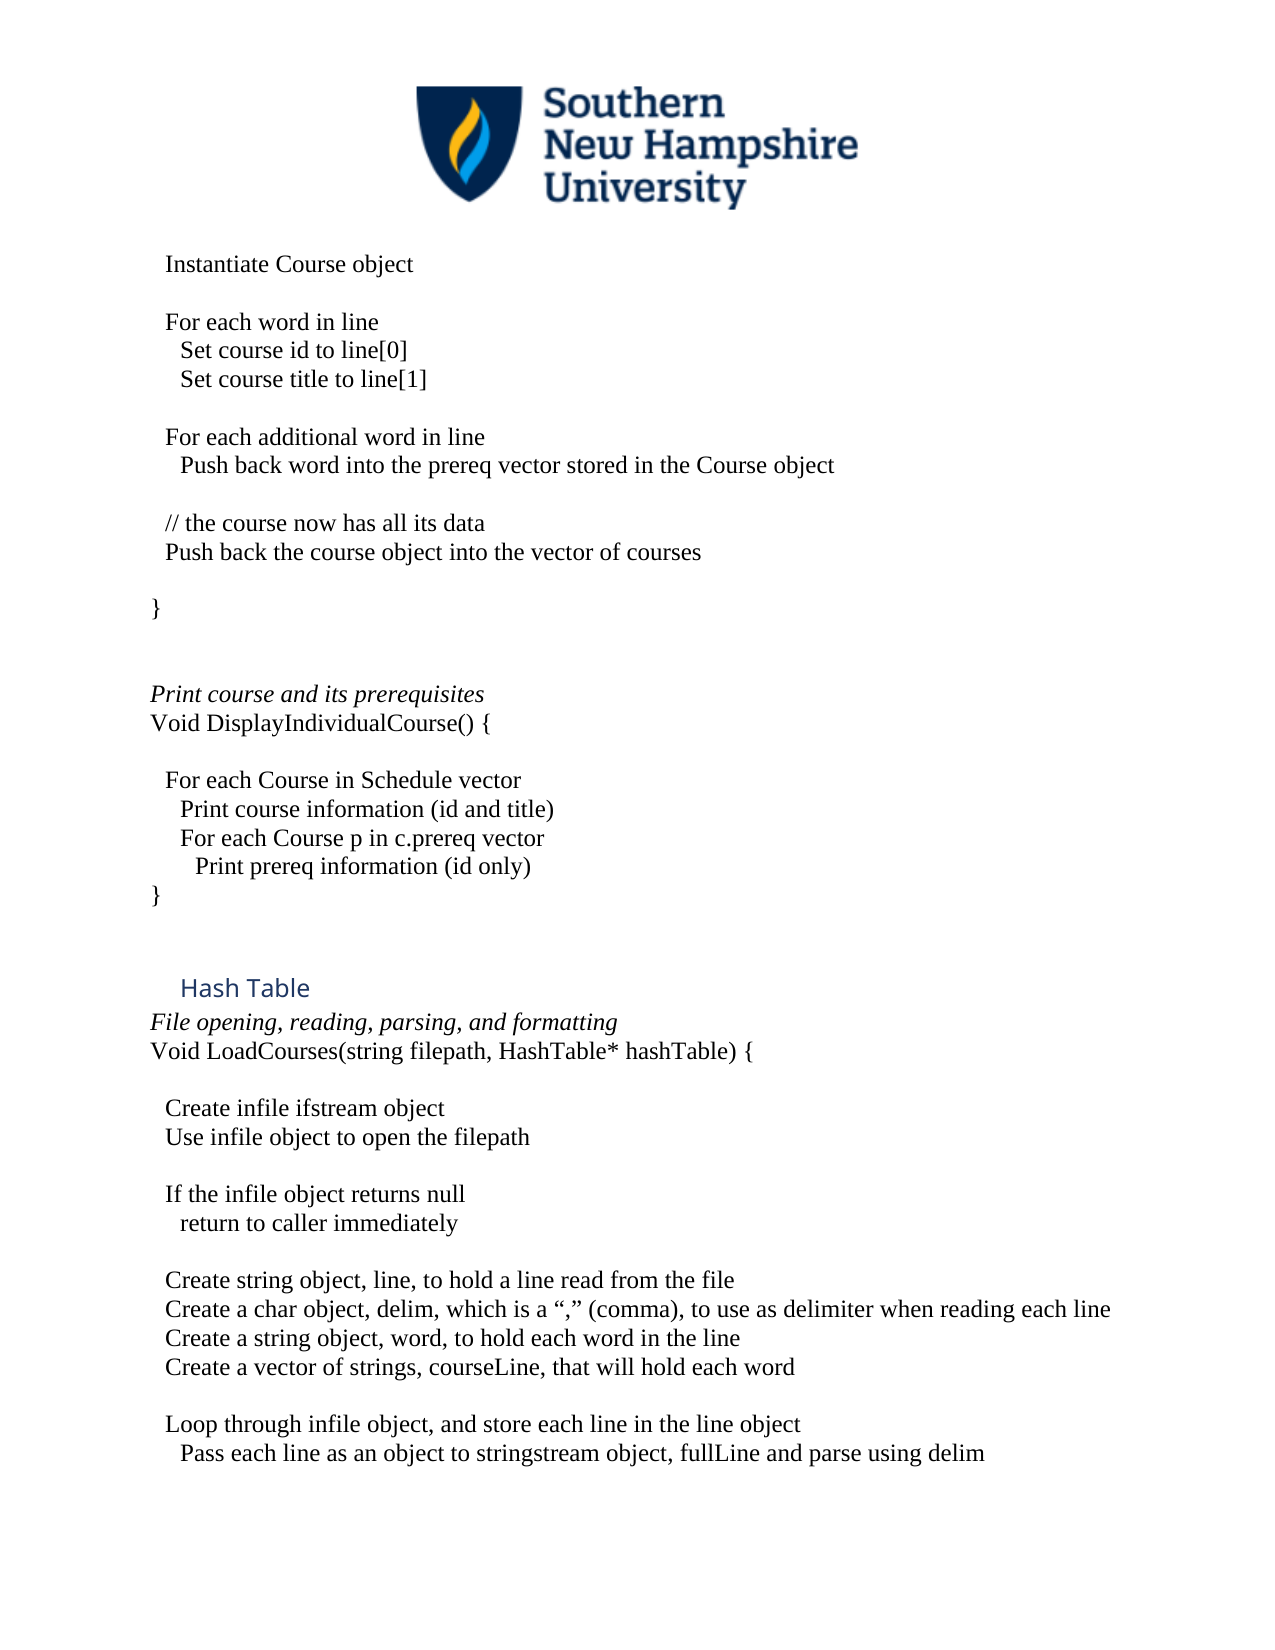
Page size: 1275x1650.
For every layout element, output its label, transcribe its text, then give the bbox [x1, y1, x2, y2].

text Void DisplayIndividualCourse() { [150, 708, 1125, 737]
text If the infile object returns null [150, 1179, 1125, 1208]
text Print course information (id and title) [150, 794, 1125, 823]
text } [150, 880, 1125, 909]
text Loop through infile object, and store each line in the line object [150, 1409, 1125, 1438]
text Create string object, line, to hold a line read from the file [150, 1265, 1125, 1294]
text Set course title to line[1] [150, 364, 1125, 393]
text Create infile ifstream object [150, 1093, 1125, 1122]
picture [406, 75, 869, 221]
text For each additional word in line [150, 422, 1125, 450]
text Create a char object, delim, which is a “,” (comma), to use as delimiter when reading each line [150, 1294, 1125, 1323]
text return to caller immediately [165, 1208, 1125, 1237]
text Print prereq information (id only) [150, 851, 1125, 880]
text // the course now has all its data [150, 508, 1125, 537]
text Push back word into the prereq vector stored in the Course object [150, 450, 1125, 479]
text Create a string object, word, to hold each word in the line [150, 1323, 1125, 1352]
text Push back the course object into the vector of courses [150, 537, 1125, 565]
text Instantiate Course object [150, 249, 1125, 278]
text For each Course in Schedule vector [150, 765, 1125, 794]
subtitle Hash Table [165, 971, 1125, 1004]
text } [150, 593, 1125, 622]
text For each word in line [150, 307, 1125, 335]
text Print course and its prerequisites [150, 679, 1125, 708]
text Set course id to line[0] [150, 335, 1125, 364]
text For each Course p in c.prereq vector [150, 823, 1125, 851]
text Pass each line as an object to stringstream object, fullLine and parse using delim [150, 1438, 1125, 1467]
text Void LoadCourses(string filepath, HashTable* hashTable) { [150, 1036, 1125, 1065]
text Use infile object to open the filepath [150, 1122, 1125, 1150]
text File opening, reading, parsing, and formatting [150, 1007, 1125, 1036]
text Create a vector of strings, courseLine, that will hold each word [150, 1352, 1125, 1380]
